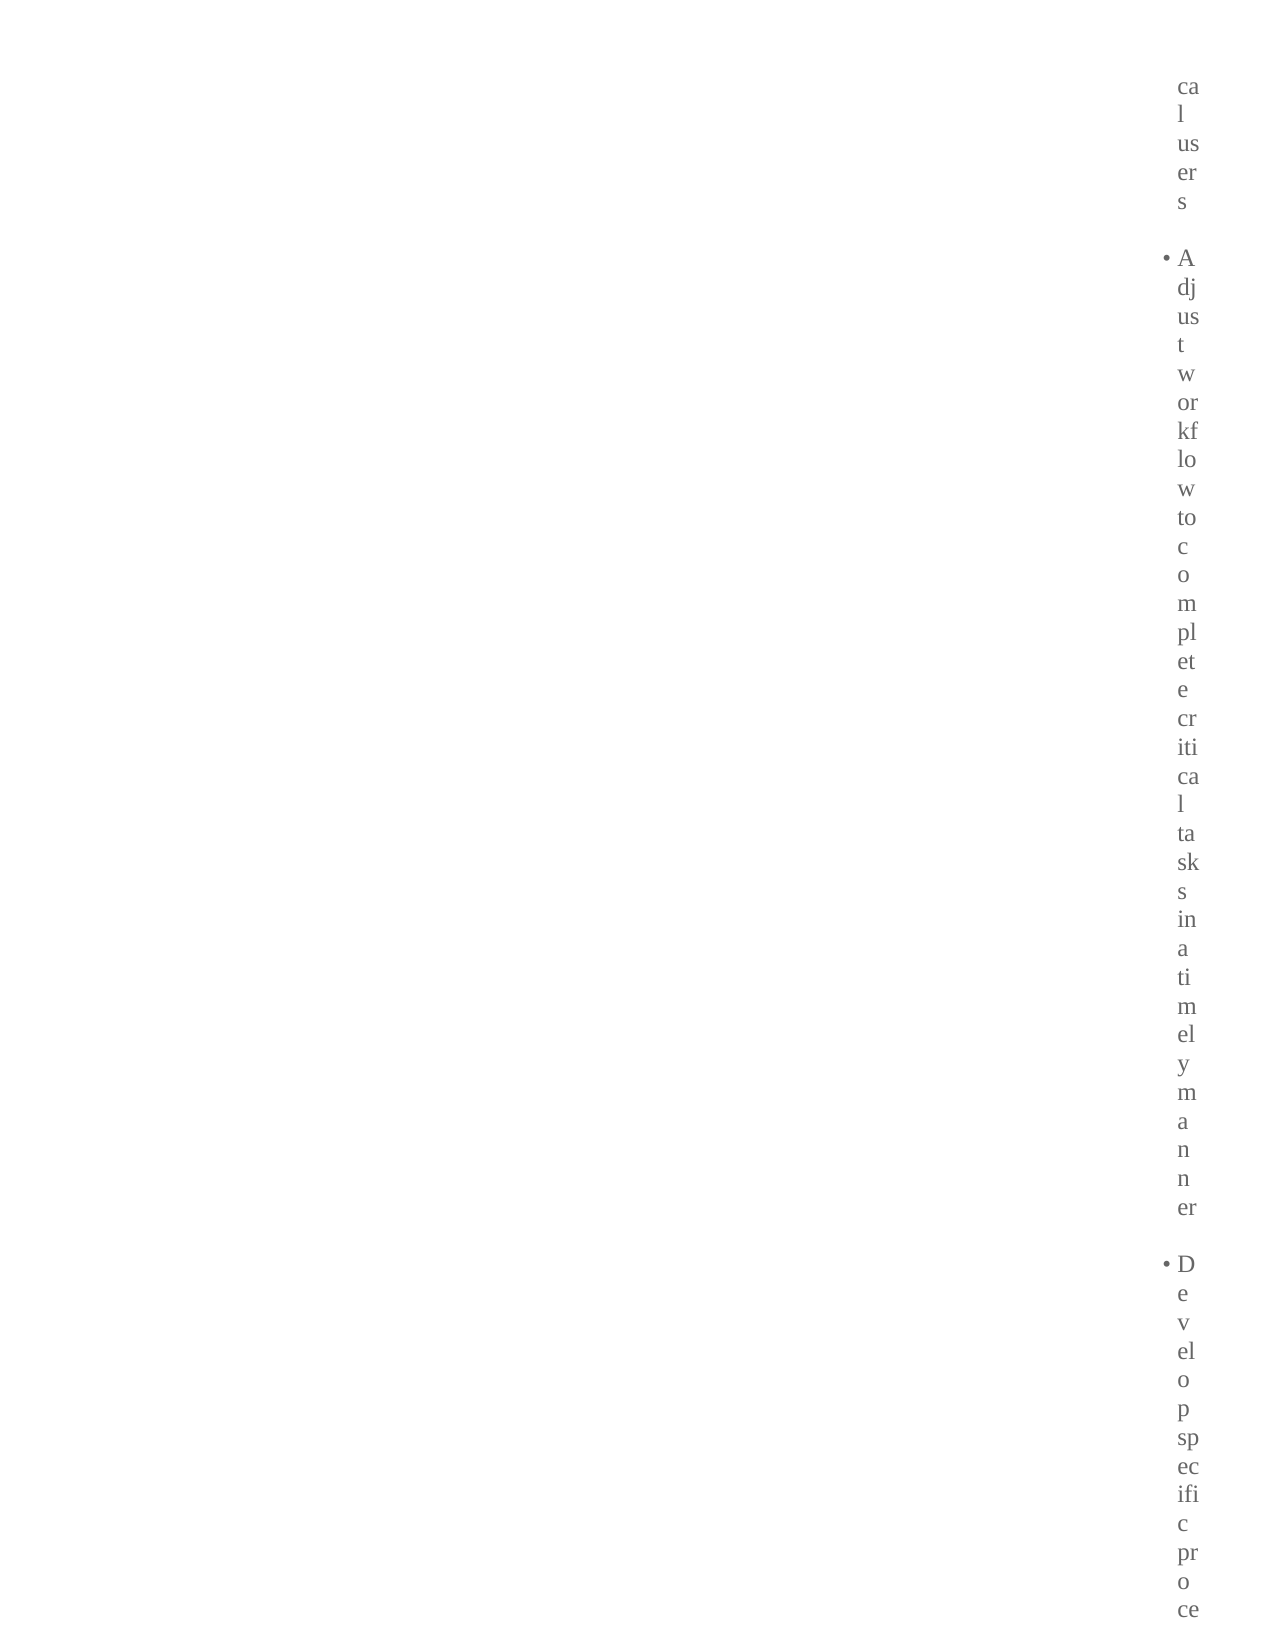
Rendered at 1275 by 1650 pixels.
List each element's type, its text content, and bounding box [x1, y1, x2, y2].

list Adjust workflow to complete critical tasks in a timely manner [1162, 243, 1200, 1221]
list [1162, 1249, 1200, 1623]
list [1162, 71, 1200, 214]
